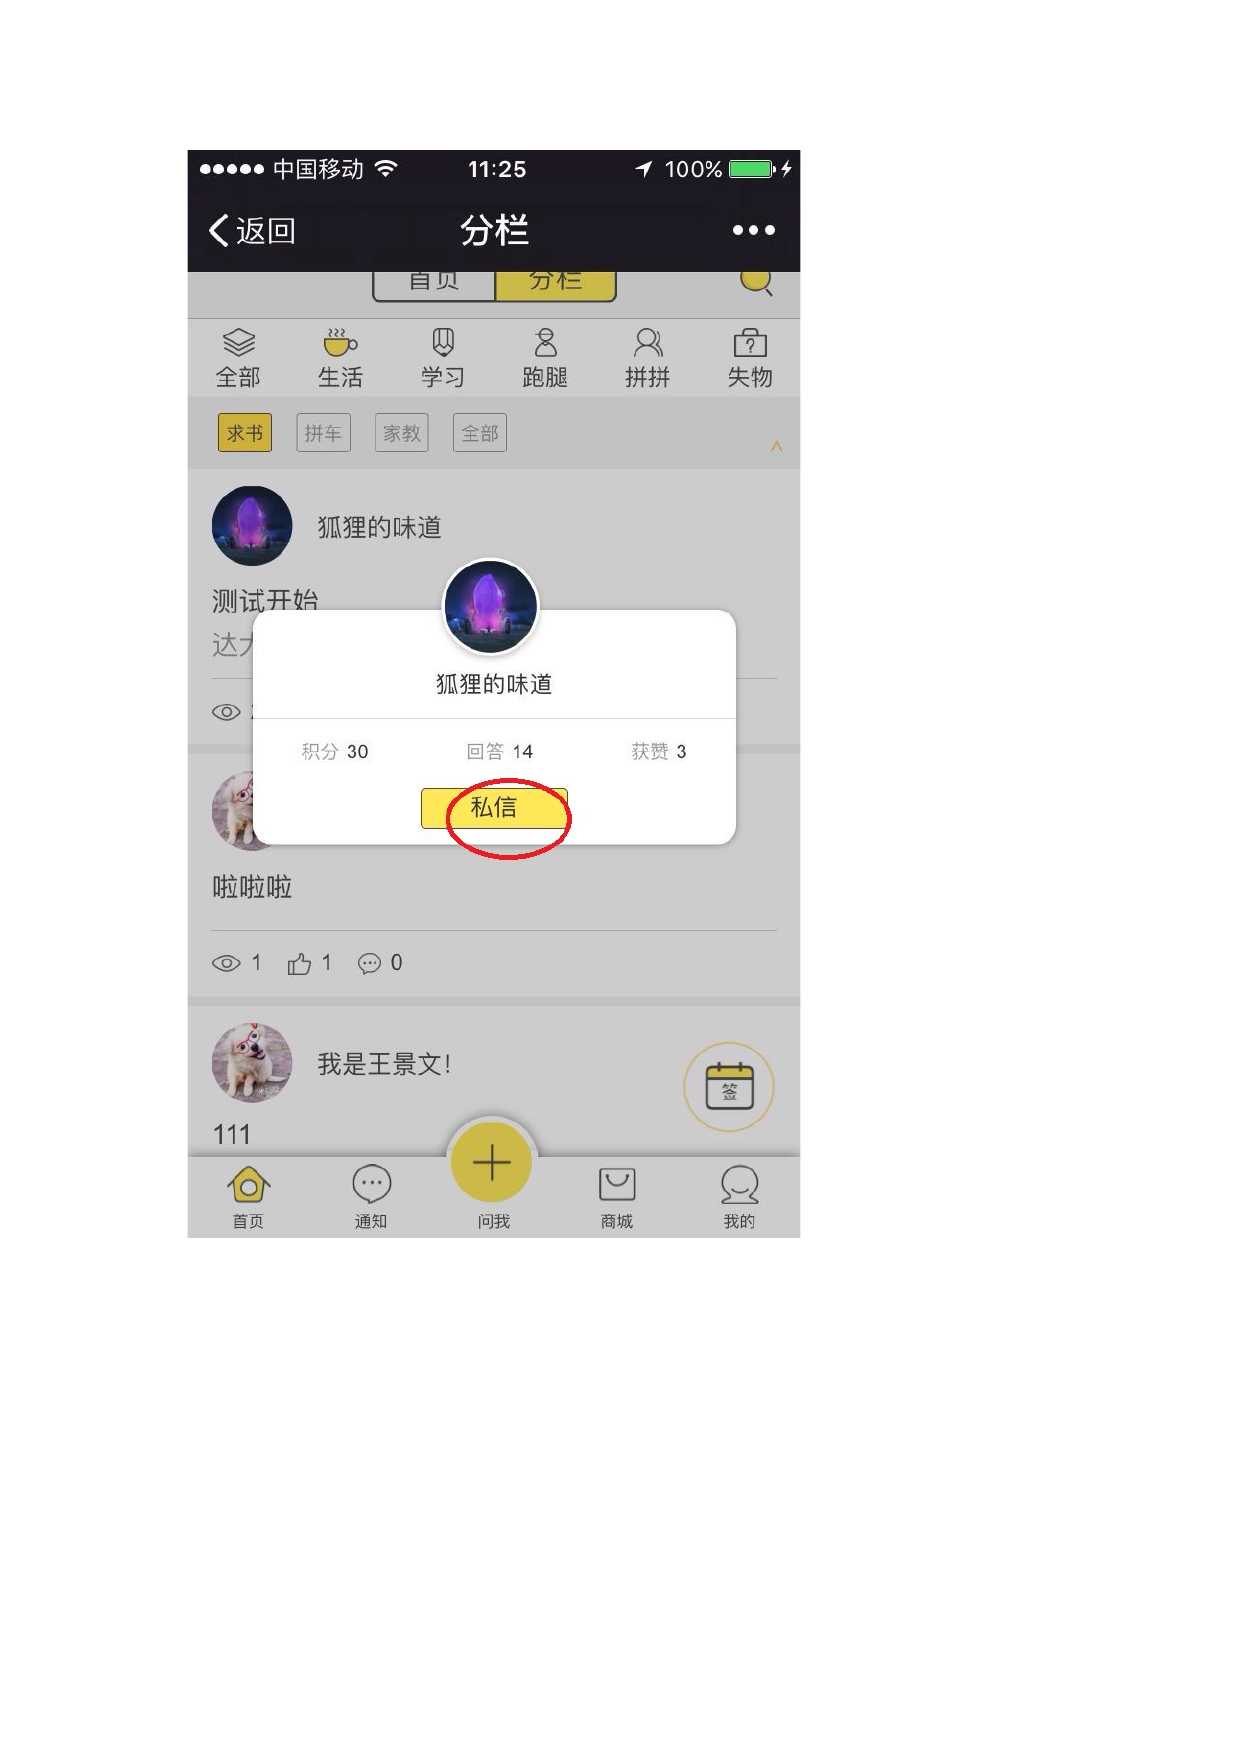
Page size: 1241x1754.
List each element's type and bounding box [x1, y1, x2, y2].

picture [187, 150, 801, 1238]
